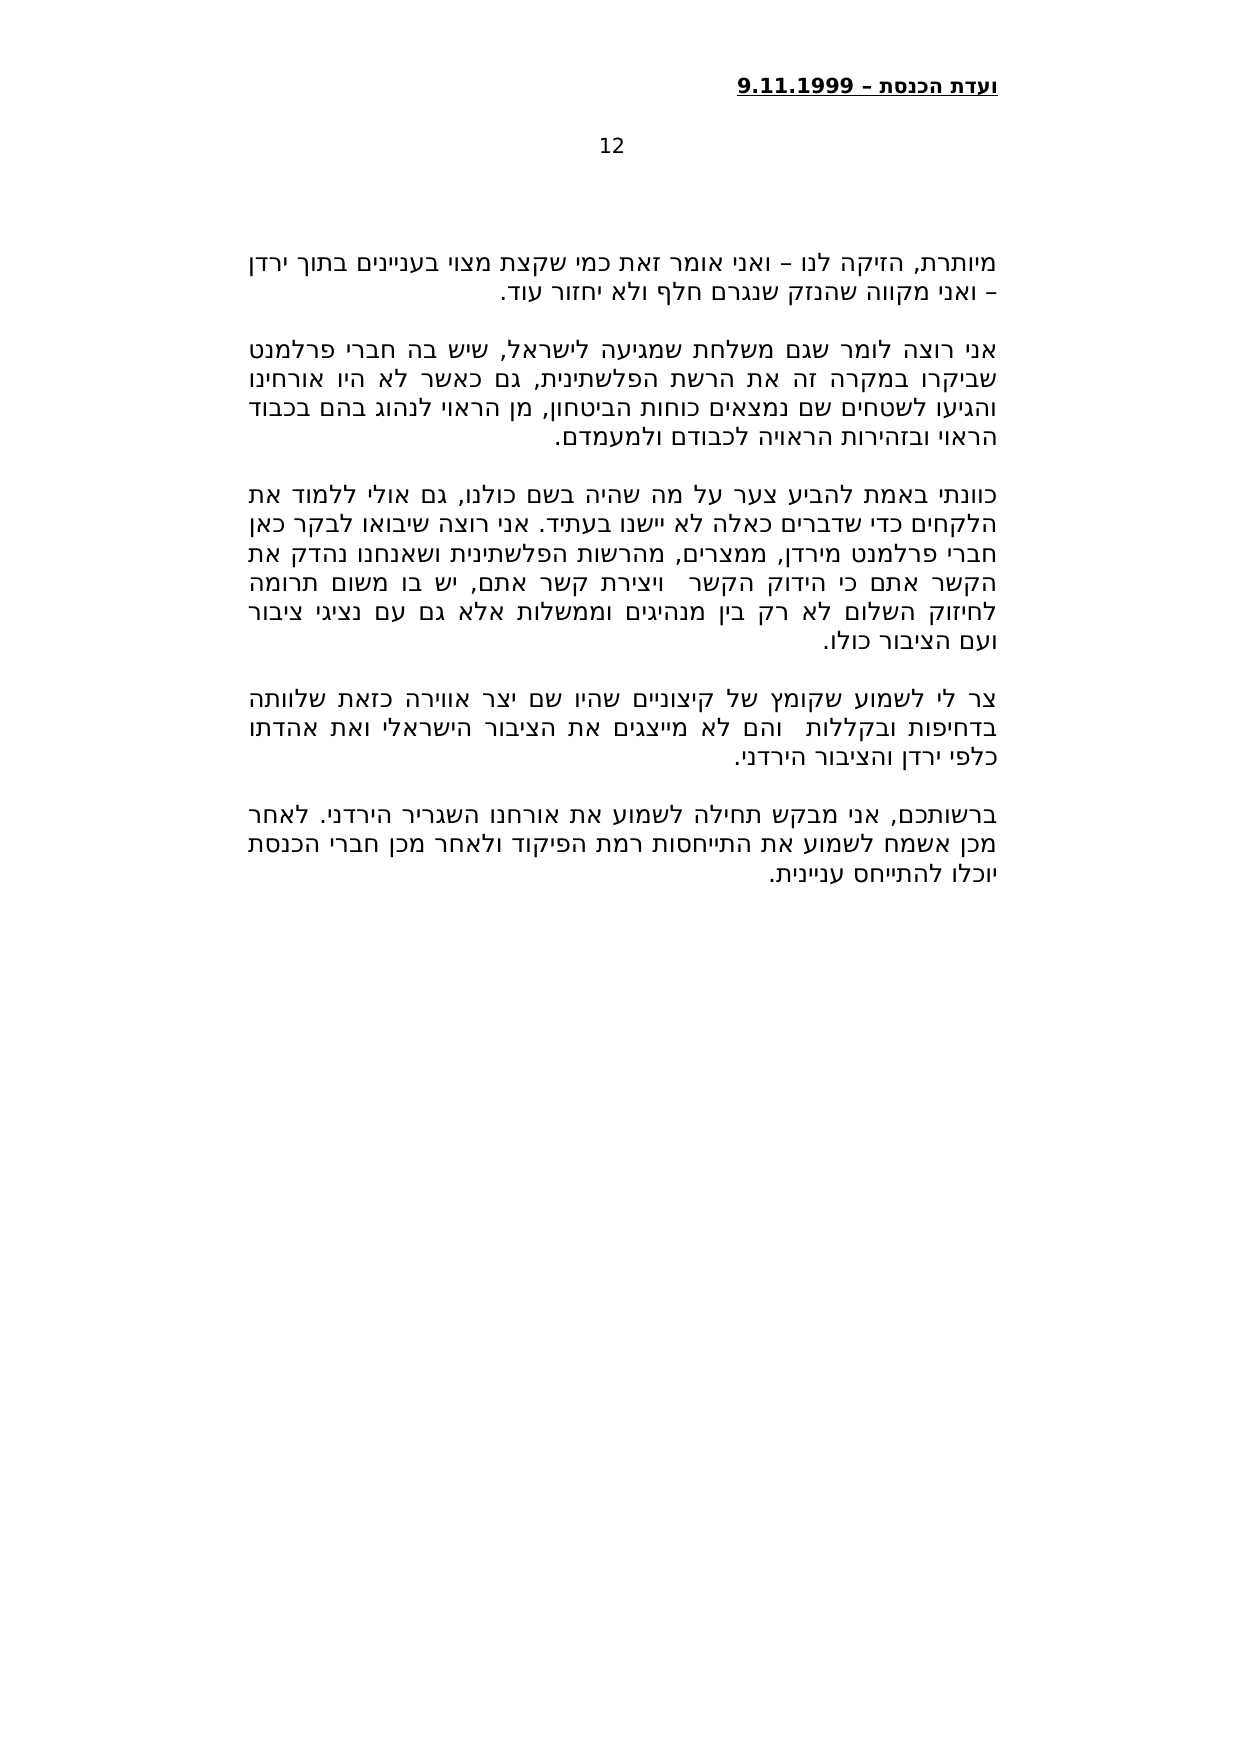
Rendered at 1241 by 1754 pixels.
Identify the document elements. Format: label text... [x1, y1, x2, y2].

text כוונתי באמת להביע צער על מה שהיה בשם כולנו, גם אולי ללמוד את הלקחים כדי שדברים כאלה לא יישנו בעתיד. אני רוצה שיבואו לבקר כאן חברי פרלמנט מירדן, ממצרים, מהרשות הפלשתינית ושאנחנו נהדק את הקשר אתם כי הידוק הקשר ויצירת קשר אתם, יש בו משום תרומה לחיזוק השלום לא רק בין מנהיגים וממשלות אלא גם עם נציגי ציבור ועם הציבור כולו. [248, 481, 998, 656]
text צר לי לשמוע שקומץ של קיצוניים שהיו שם יצר אווירה כזאת שלוותה בדחיפות ובקללות והם לא מייצגים את הציבור הישראלי ואת אהדתו כלפי ירדן והציבור הירדני. [248, 684, 998, 772]
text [248, 248, 998, 306]
text ברשותכם, אני מבקש תחילה לשמוע את אורחנו השגריר הירדני. לאחר מכן אשמח לשמוע את התייחסות רמת הפיקוד ולאחר מכן חברי הכנסת יוכלו להתייחס עניינית. [248, 801, 998, 888]
text אני רוצה לומר שגם משלחת שמגיעה לישראל, שיש בה חברי פרלמנט שביקרו במקרה זה את הרשת הפלשתינית, גם כאשר לא היו אורחינו והגיעו לשטחים שם נמצאים כוחות הביטחון, מן הראוי לנהוג בהם בכבוד הראוי ובזהירות הראויה לכבודם ולמעמדם. [248, 335, 998, 452]
